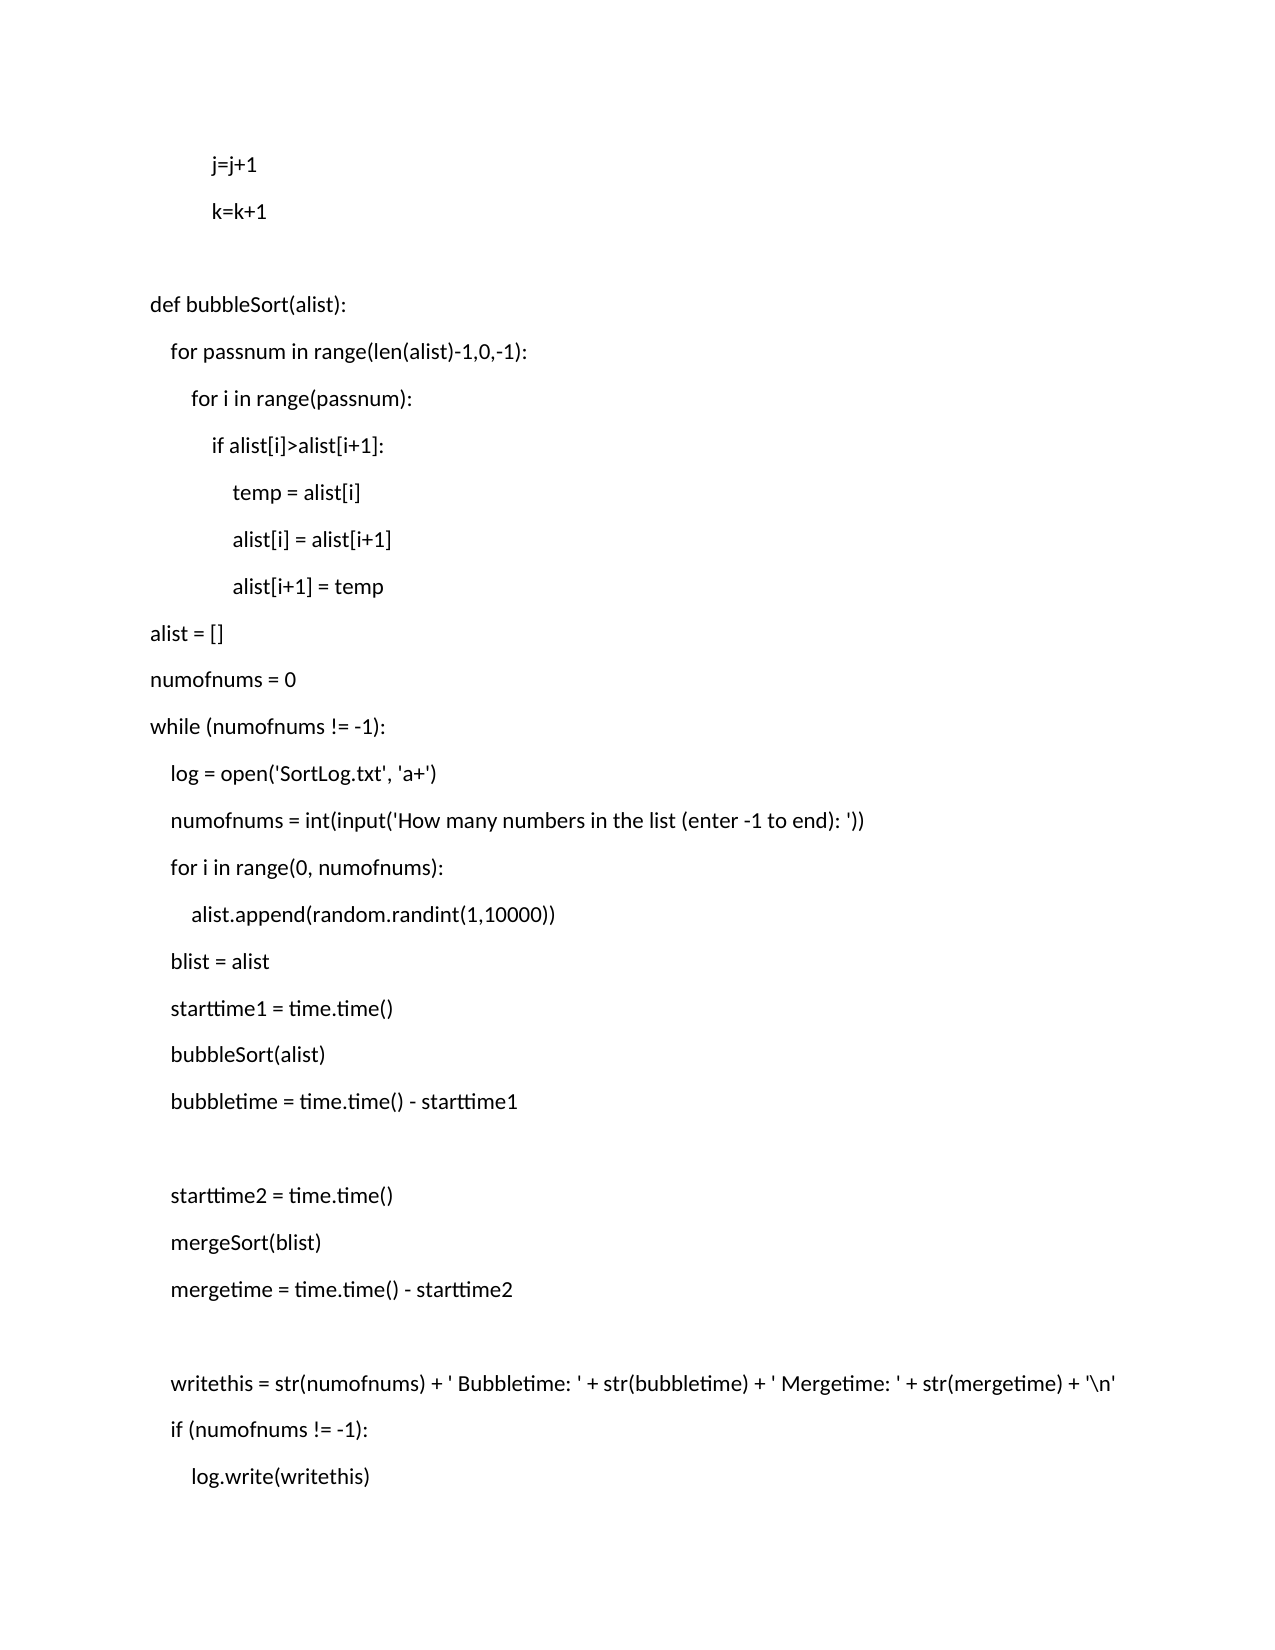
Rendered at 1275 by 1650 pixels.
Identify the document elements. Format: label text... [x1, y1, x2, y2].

text alist[i+1] = temp [150, 572, 1125, 600]
text while (numofnums != -1): [150, 712, 1125, 741]
text if (numofnums != -1): [150, 1416, 1125, 1444]
text log = open('SortLog.txt', 'a+') [150, 759, 1125, 787]
text writethis = str(numofnums) + ' Bubbletime: ' + str(bubbletime) + ' Mergetime: ' + str(mergetime) + '\n' [150, 1369, 1125, 1397]
text for i in range(0, numofnums): [150, 853, 1125, 881]
text log.write(writethis) [150, 1462, 1125, 1491]
text numofnums = 0 [150, 666, 1125, 694]
text blist = alist [150, 947, 1125, 975]
text temp = alist[i] [150, 478, 1125, 506]
text for passnum in range(len(alist)-1,0,-1): [150, 337, 1125, 366]
text numofnums = int(input('How many numbers in the list (enter -1 to end): ')) [150, 806, 1125, 834]
text bubbletime = time.time() - starttime1 [150, 1087, 1125, 1116]
text k=k+1 [150, 197, 1125, 225]
text starttime2 = time.time() [150, 1181, 1125, 1209]
text mergetime = time.time() - starttime2 [150, 1275, 1125, 1303]
text j=j+1 [150, 150, 1125, 178]
text def bubbleSort(alist): [150, 291, 1125, 319]
text bubbleSort(alist) [150, 1041, 1125, 1069]
text alist[i] = alist[i+1] [150, 525, 1125, 553]
text if alist[i]>alist[i+1]: [150, 431, 1125, 459]
text alist.append(random.randint(1,10000)) [150, 900, 1125, 928]
text mergeSort(blist) [150, 1228, 1125, 1256]
text starttime1 = time.time() [150, 994, 1125, 1022]
text alist = [] [150, 619, 1125, 647]
text for i in range(passnum): [150, 384, 1125, 412]
